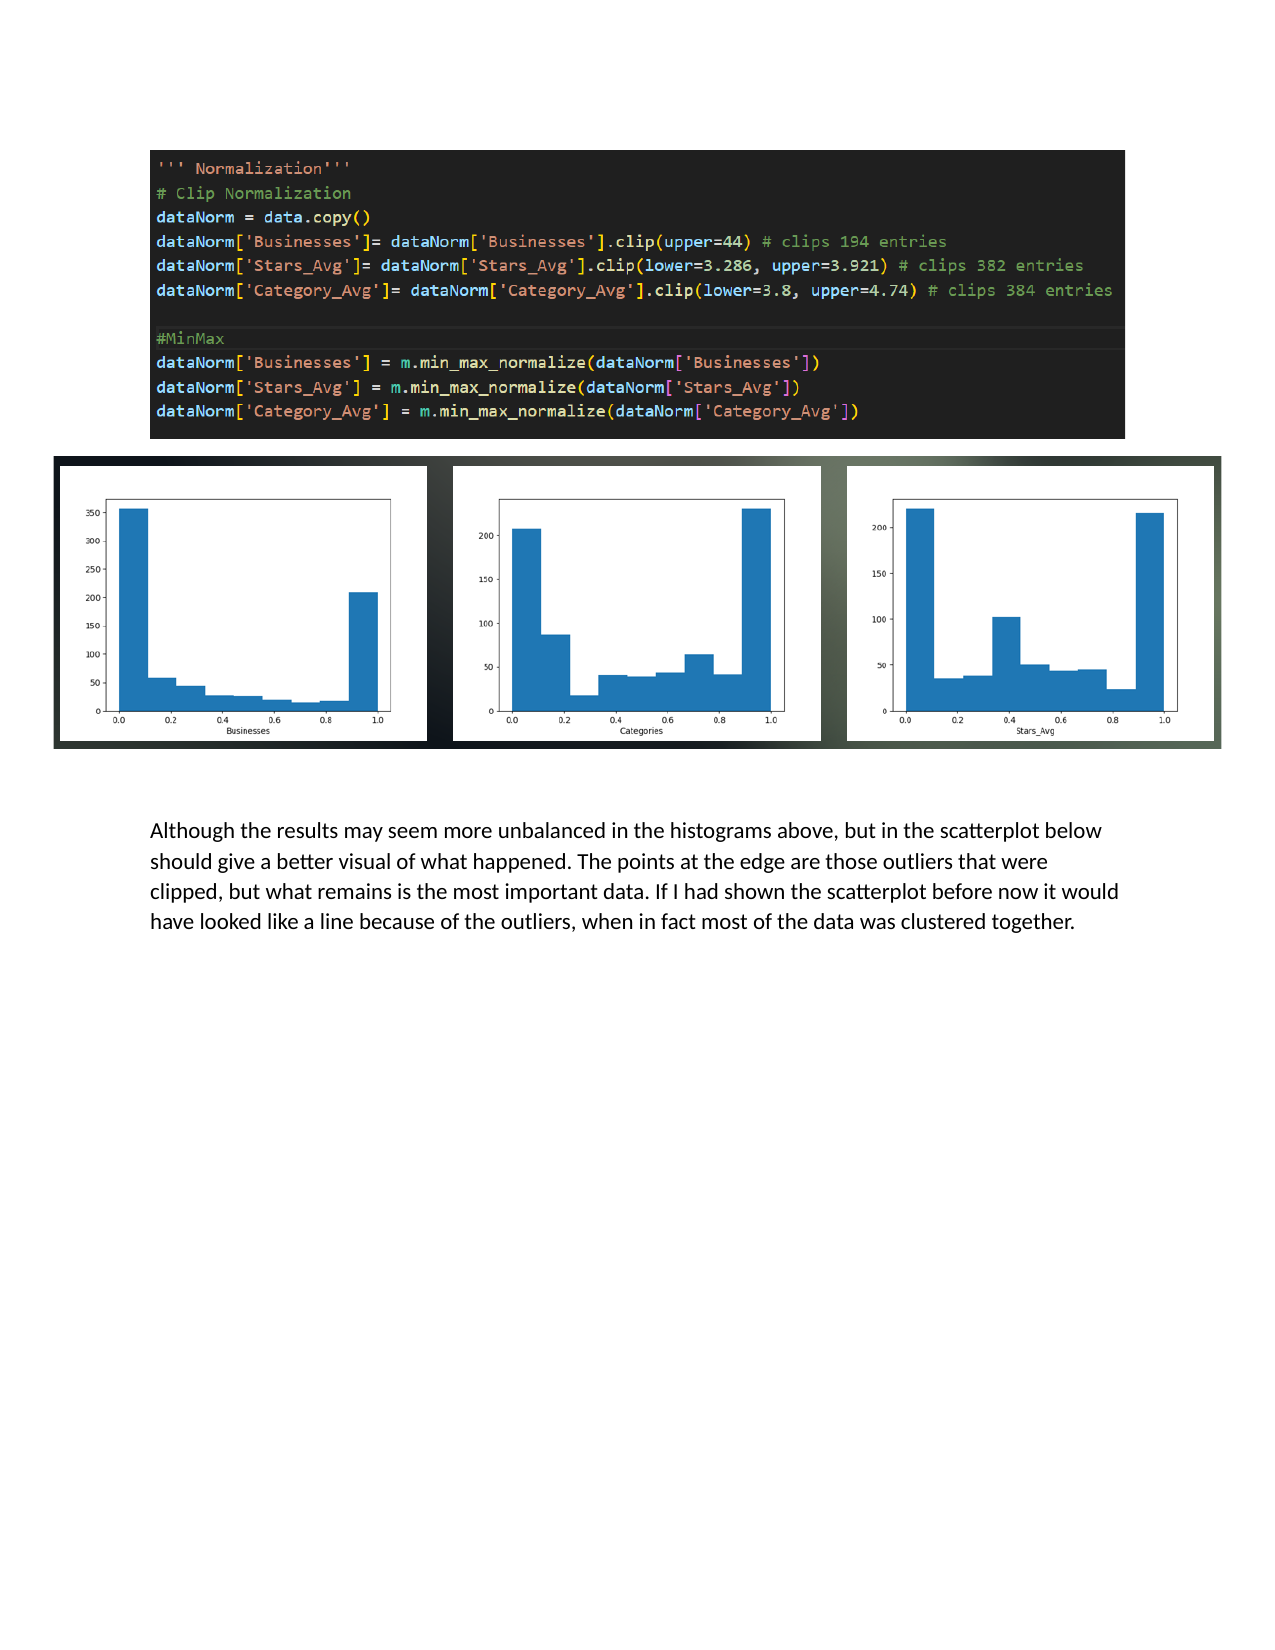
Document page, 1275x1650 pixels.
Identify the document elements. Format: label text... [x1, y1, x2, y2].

text Although the results may seem more unbalanced in the histograms above, but in the scatterplot below should give a better visual of what happened. The points at the edge are those outliers that were clipped, but what remains is the most important data. If I had shown the scatterplot before now it would have looked like a line because of the outliers, when in fact most of the data was clustered together. [150, 817, 1125, 935]
picture [150, 150, 1125, 439]
picture [53, 456, 1222, 749]
